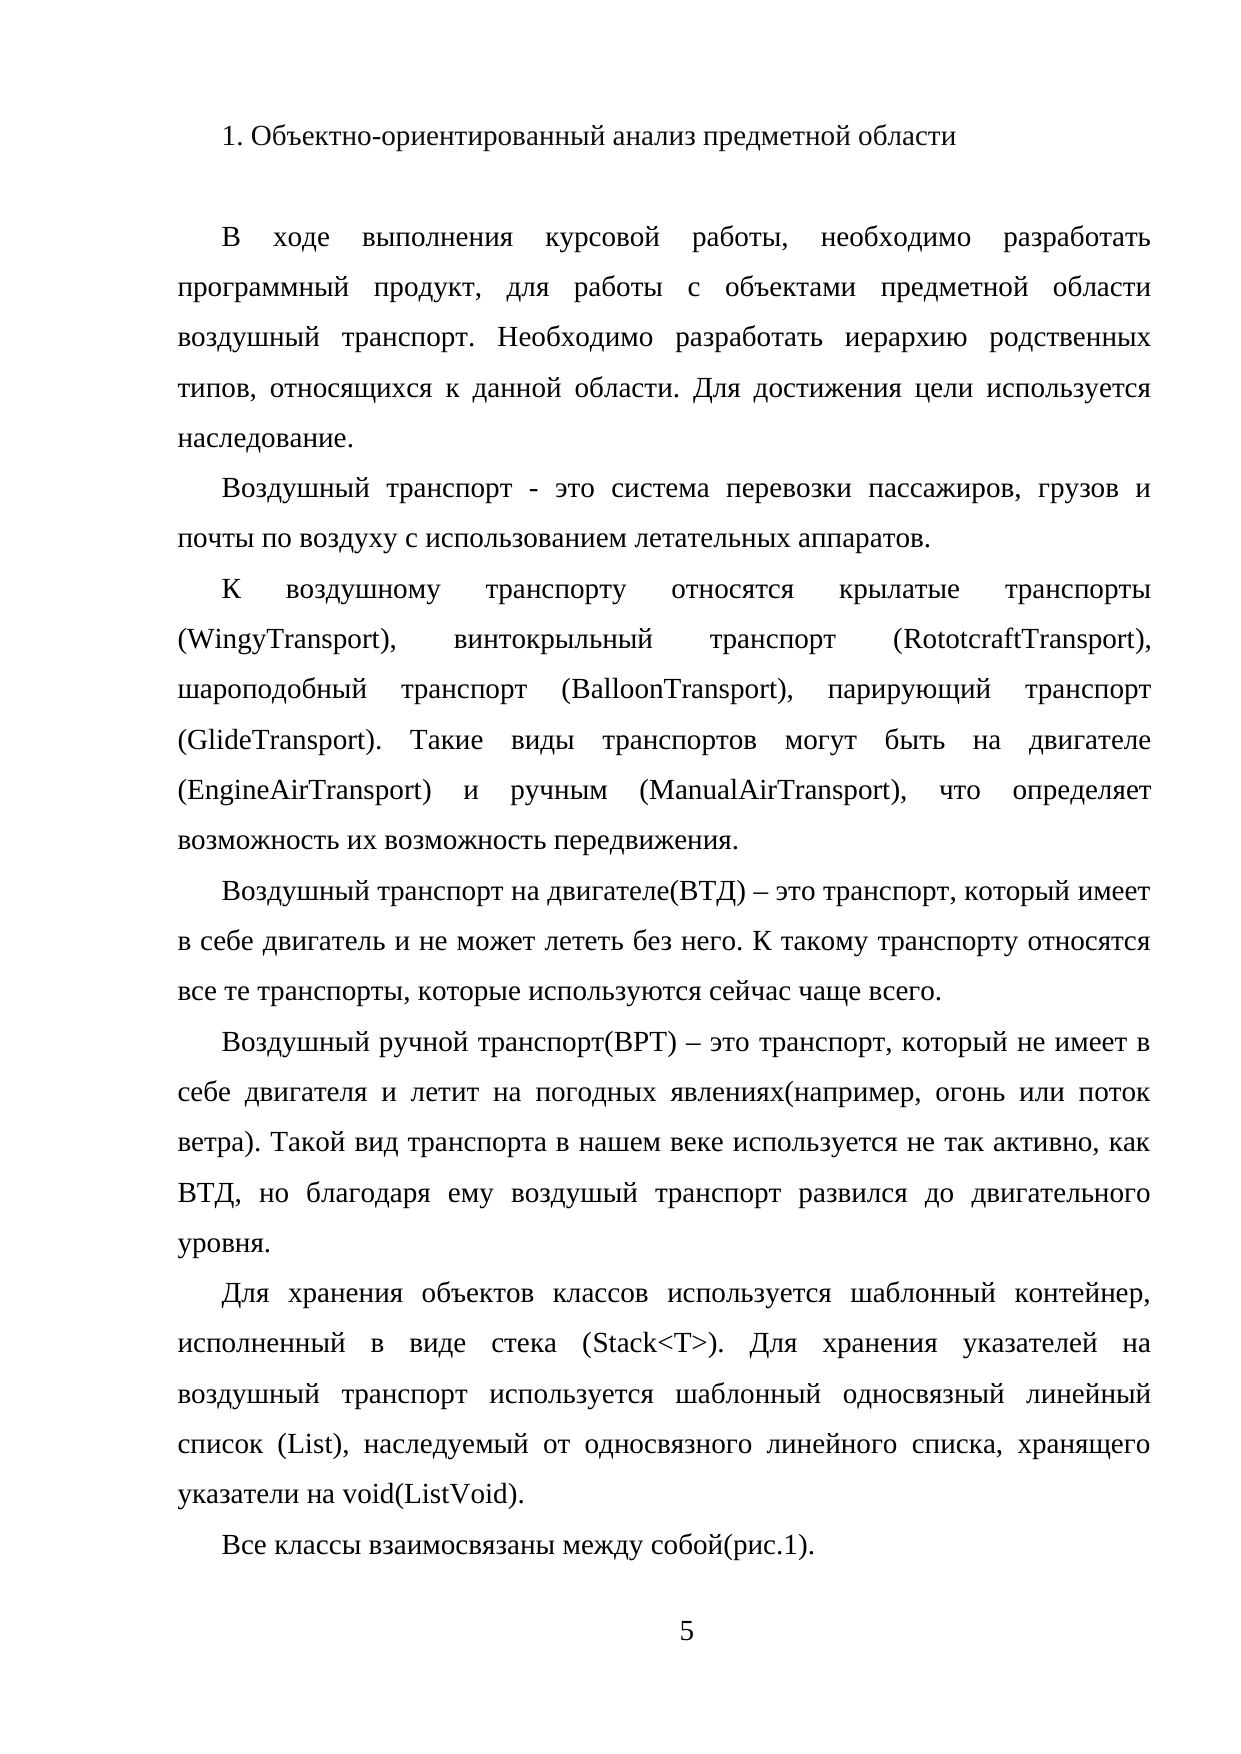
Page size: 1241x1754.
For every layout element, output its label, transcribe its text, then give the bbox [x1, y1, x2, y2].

text Все классы взаимосвязаны между собой(рис.1). [177, 1527, 1152, 1560]
text В ходе выполнения курсовой работы, необходимо разработать программный продукт, для работы с объектами предметной области воздушный транспорт. Необходимо разработать иерархию родственных типов, относящихся к данной области. Для достижения цели используется наследование. [177, 219, 1152, 453]
text Воздушный транспорт - это система перевозки пассажиров, грузов и почты по воздуху с использованием летательных аппаратов. [177, 470, 1152, 554]
text Воздушный ручной транспорт(ВРТ) – это транспорт, который не имеет в себе двигателя и летит на погодных явлениях(например, огонь или поток ветра). Такой вид транспорта в нашем веке используется не так активно, как ВТД, но благодаря ему воздушый транспорт развился до двигательного уровня. [177, 1024, 1152, 1258]
subtitle 1. Объектно-ориентированный анализ предметной области [177, 118, 1152, 152]
text К воздушному транспорту относятся крылатые транспорты (WingyTransport), винтокрыльный транспорт (RototcraftTransport), шароподобный транспорт (BalloonTransport), парирующий транспорт (GlideTransport). Такие виды транспортов могут быть на двигателе (EngineAirTransport) и ручным (ManualAirTransport), что определяет возможность их возможность передвижения. [177, 571, 1152, 856]
text Воздушный транспорт на двигателе(ВТД) – это транспорт, который имеет в себе двигатель и не может лететь без него. К такому транспорту относятся все те транспорты, которые используются сейчас чаще всего. [177, 873, 1152, 1007]
text Для хранения объектов классов используется шаблонный контейнер, исполненный в виде стека (Stack<T>). Для хранения указателей на воздушный транспорт используется шаблонный односвязный линейный список (List), наследуемый от односвязного линейного списка, хранящего указатели на void(ListVoid). [177, 1275, 1152, 1510]
